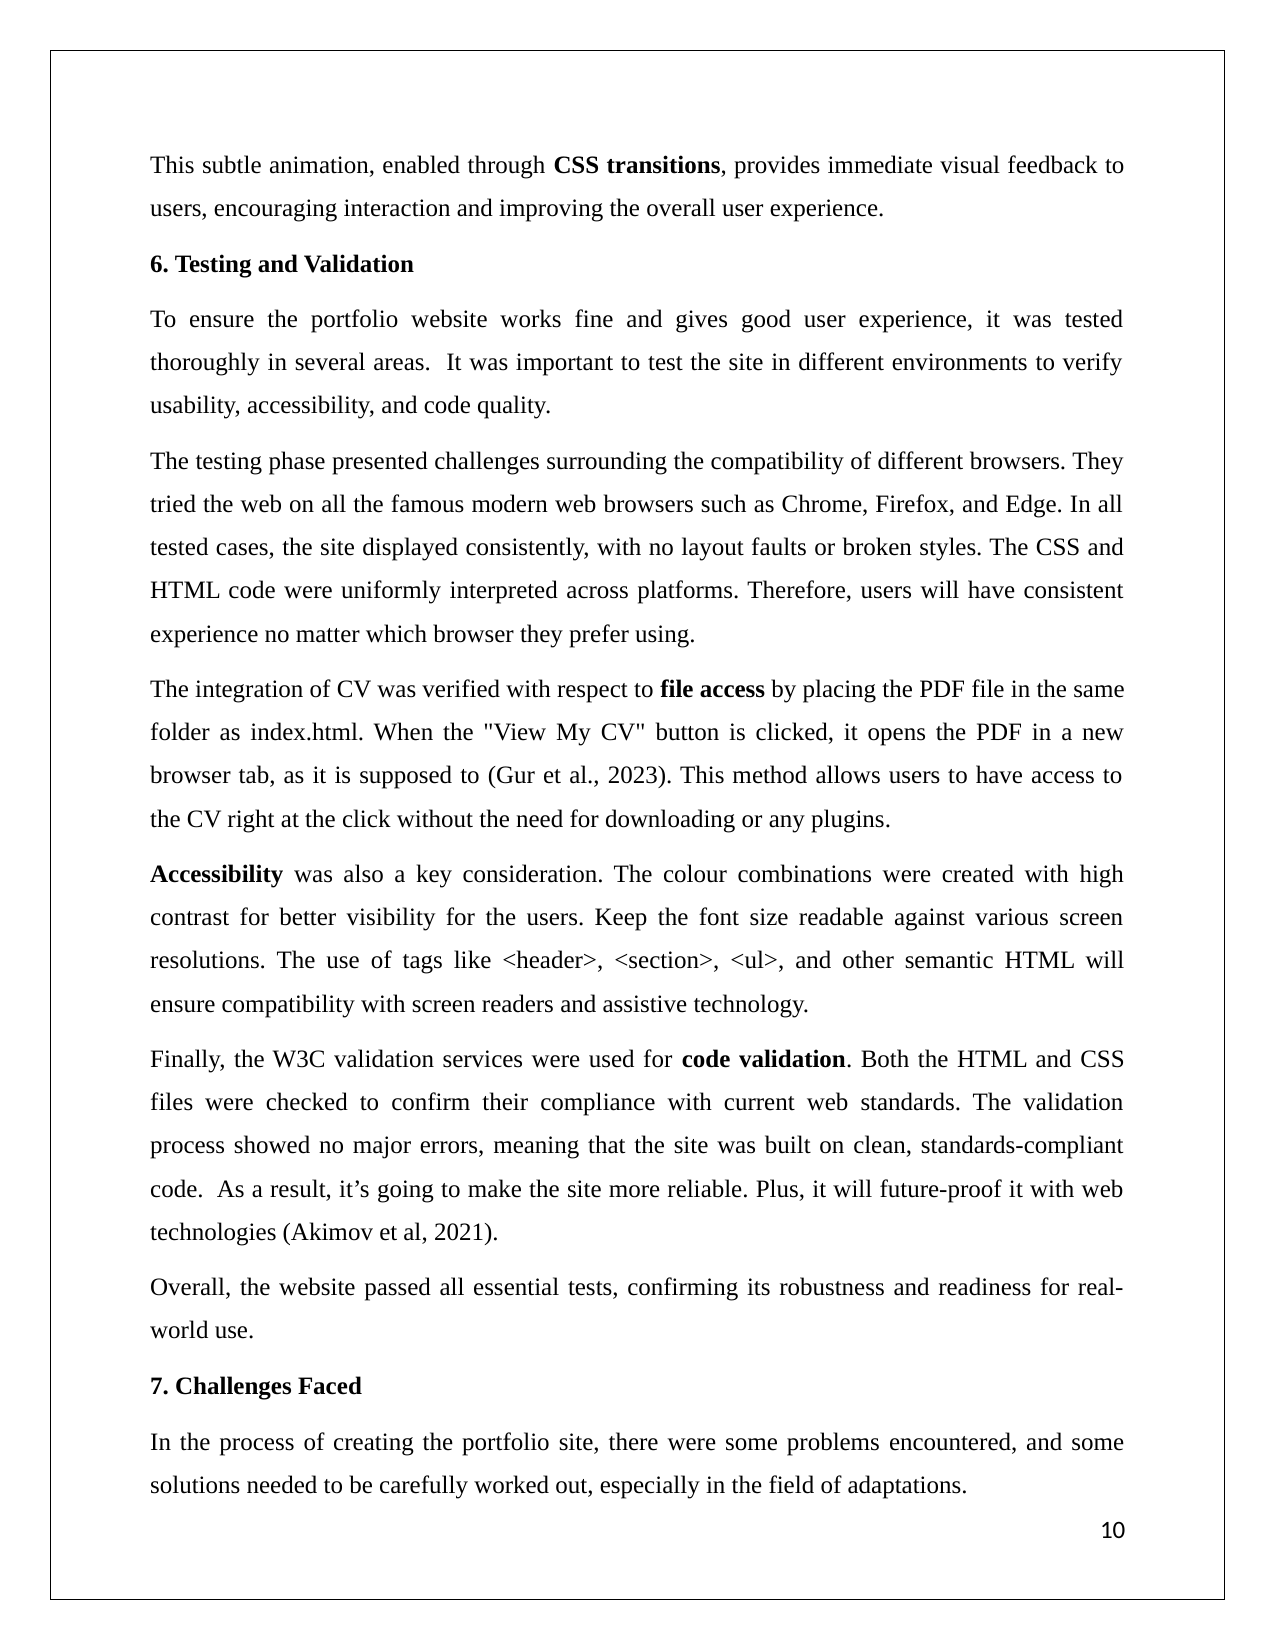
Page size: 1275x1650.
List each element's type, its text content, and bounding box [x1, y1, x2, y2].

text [150, 150, 1125, 222]
text The integration of CV was verified with respect to file access by placing the PDF file in the same folder as index.html. When the "View My CV" button is clicked, it opens the PDF in a new browser tab, as it is supposed to (Gur et al., 2023). This method allows users to have access to the CV right at the click without the need for downloading or any plugins. [150, 674, 1125, 832]
subtitle 7. Challenges Faced [150, 1371, 1125, 1400]
subtitle 6. Testing and Validation [150, 249, 1125, 277]
text Overall, the website passed all essential tests, confirming its robustness and readiness for real-world use. [150, 1272, 1125, 1344]
text The testing phase presented challenges surrounding the compatibility of different browsers. They tried the web on all the famous modern web browsers such as Chrome, Firefox, and Edge. In all tested cases, the site displayed consistently, with no layout faults or broken styles. The CSS and HTML code were uniformly interpreted across platforms. Therefore, users will have consistent experience no matter which browser they prefer using. [150, 446, 1125, 647]
text Finally, the W3C validation services were used for code validation. Both the HTML and CSS files were checked to confirm their compliance with current web standards. The validation process showed no major errors, meaning that the site was built on clean, standards-compliant code. As a result, it’s going to make the site more reliable. Plus, it will future-proof it with web technologies (Akimov et al, 2021). [150, 1044, 1125, 1246]
text To ensure the portfolio website works fine and gives good user experience, it was tested thoroughly in several areas. It was important to test the site in different environments to verify usability, accessibility, and code quality. [150, 304, 1125, 419]
text Accessibility was also a key consideration. The colour combinations were created with high contrast for better visibility for the users. Keep the font size readable against various screen resolutions. The use of tags like <header>, <section>, <ul>, and other semantic HTML will ensure compatibility with screen readers and assistive technology. [150, 859, 1125, 1017]
text In the process of creating the portfolio site, there were some problems encountered, and some solutions needed to be carefully worked out, especially in the field of adaptations. [150, 1427, 1125, 1499]
